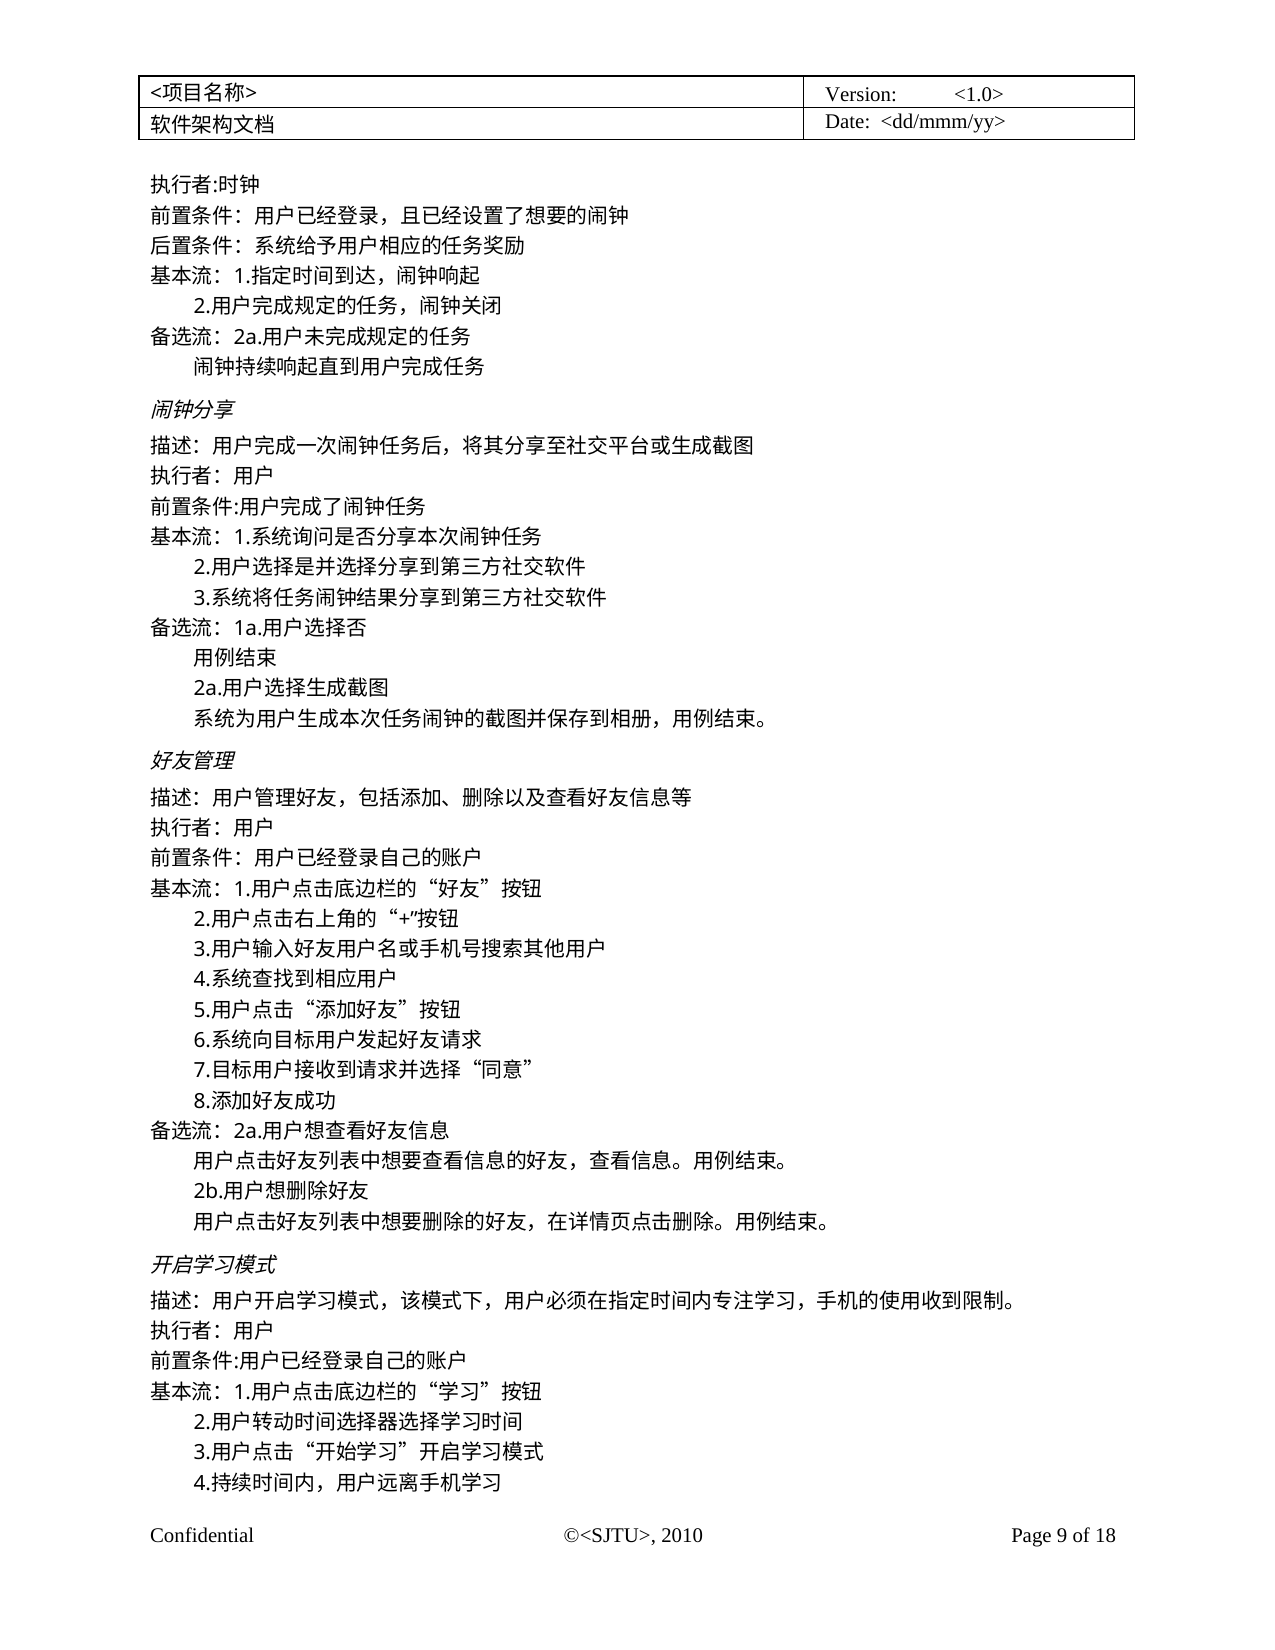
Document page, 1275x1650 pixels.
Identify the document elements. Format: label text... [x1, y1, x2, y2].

text 3.用户输入好友用户名或手机号搜索其他用户 [150, 932, 1125, 963]
subtitle 好友管理 [150, 745, 1125, 775]
text 前置条件：用户已经登录自己的账户 [150, 842, 1125, 872]
subtitle 闹钟分享 [150, 393, 1125, 423]
text 系统为用户生成本次任务闹钟的截图并保存到相册，用例结束。 [150, 702, 1125, 732]
text 后置条件：系统给予用户相应的任务奖励 [150, 229, 1125, 259]
text 6.系统向目标用户发起好友请求 [150, 1023, 1125, 1054]
text 基本流：1.用户点击底边栏的“好友”按钮 [150, 872, 1125, 902]
text 7.目标用户接收到请求并选择“同意” [150, 1054, 1125, 1084]
text 2.用户完成规定的任务，闹钟关闭 [150, 290, 1125, 320]
text 闹钟持续响起直到用户完成任务 [150, 350, 1125, 381]
text 3.系统将任务闹钟结果分享到第三方社交软件 [150, 581, 1125, 611]
text 2b.用户想删除好友 [150, 1175, 1125, 1205]
text 前置条件:用户已经登录自己的账户 [150, 1345, 1125, 1375]
text 2.用户选择是并选择分享到第三方社交软件 [150, 551, 1125, 581]
text 描述：用户开启学习模式，该模式下，用户必须在指定时间内专注学习，手机的使用收到限制。 [150, 1284, 1125, 1314]
text 执行者:时钟 [150, 169, 1125, 199]
text 备选流：1a.用户选择否 [150, 611, 1125, 641]
text 基本流：1.指定时间到达，闹钟响起 [150, 259, 1125, 290]
text 用户点击好友列表中想要查看信息的好友，查看信息。用例结束。 [150, 1144, 1125, 1175]
text 前置条件：用户已经登录，且已经设置了想要的闹钟 [150, 199, 1125, 229]
text 执行者：用户 [150, 811, 1125, 842]
text 描述：用户管理好友，包括添加、删除以及查看好友信息等 [150, 781, 1125, 811]
subtitle 开启学习模式 [150, 1248, 1125, 1278]
text 执行者：用户 [150, 1314, 1125, 1345]
text 8.添加好友成功 [150, 1084, 1125, 1114]
text 5.用户点击“添加好友”按钮 [150, 993, 1125, 1023]
text 3.用户点击“开始学习”开启学习模式 [150, 1436, 1125, 1466]
text 2.用户转动时间选择器选择学习时间 [150, 1405, 1125, 1436]
text 备选流：2a.用户想查看好友信息 [150, 1114, 1125, 1144]
text 用例结束 [150, 641, 1125, 672]
text 基本流：1.系统询问是否分享本次闹钟任务 [150, 520, 1125, 551]
text 4.系统查找到相应用户 [150, 963, 1125, 993]
text 前置条件:用户完成了闹钟任务 [150, 490, 1125, 520]
text 执行者：用户 [150, 460, 1125, 490]
text 2.用户点击右上角的“+”按钮 [150, 902, 1125, 932]
text 用户点击好友列表中想要删除的好友，在详情页点击删除。用例结束。 [150, 1205, 1125, 1235]
text 2a.用户选择生成截图 [150, 672, 1125, 702]
text 基本流：1.用户点击底边栏的“学习”按钮 [150, 1375, 1125, 1405]
text 描述：用户完成一次闹钟任务后，将其分享至社交平台或生成截图 [150, 429, 1125, 460]
text 备选流：2a.用户未完成规定的任务 [150, 320, 1125, 350]
text 4.持续时间内，用户远离手机学习 [150, 1466, 1125, 1496]
